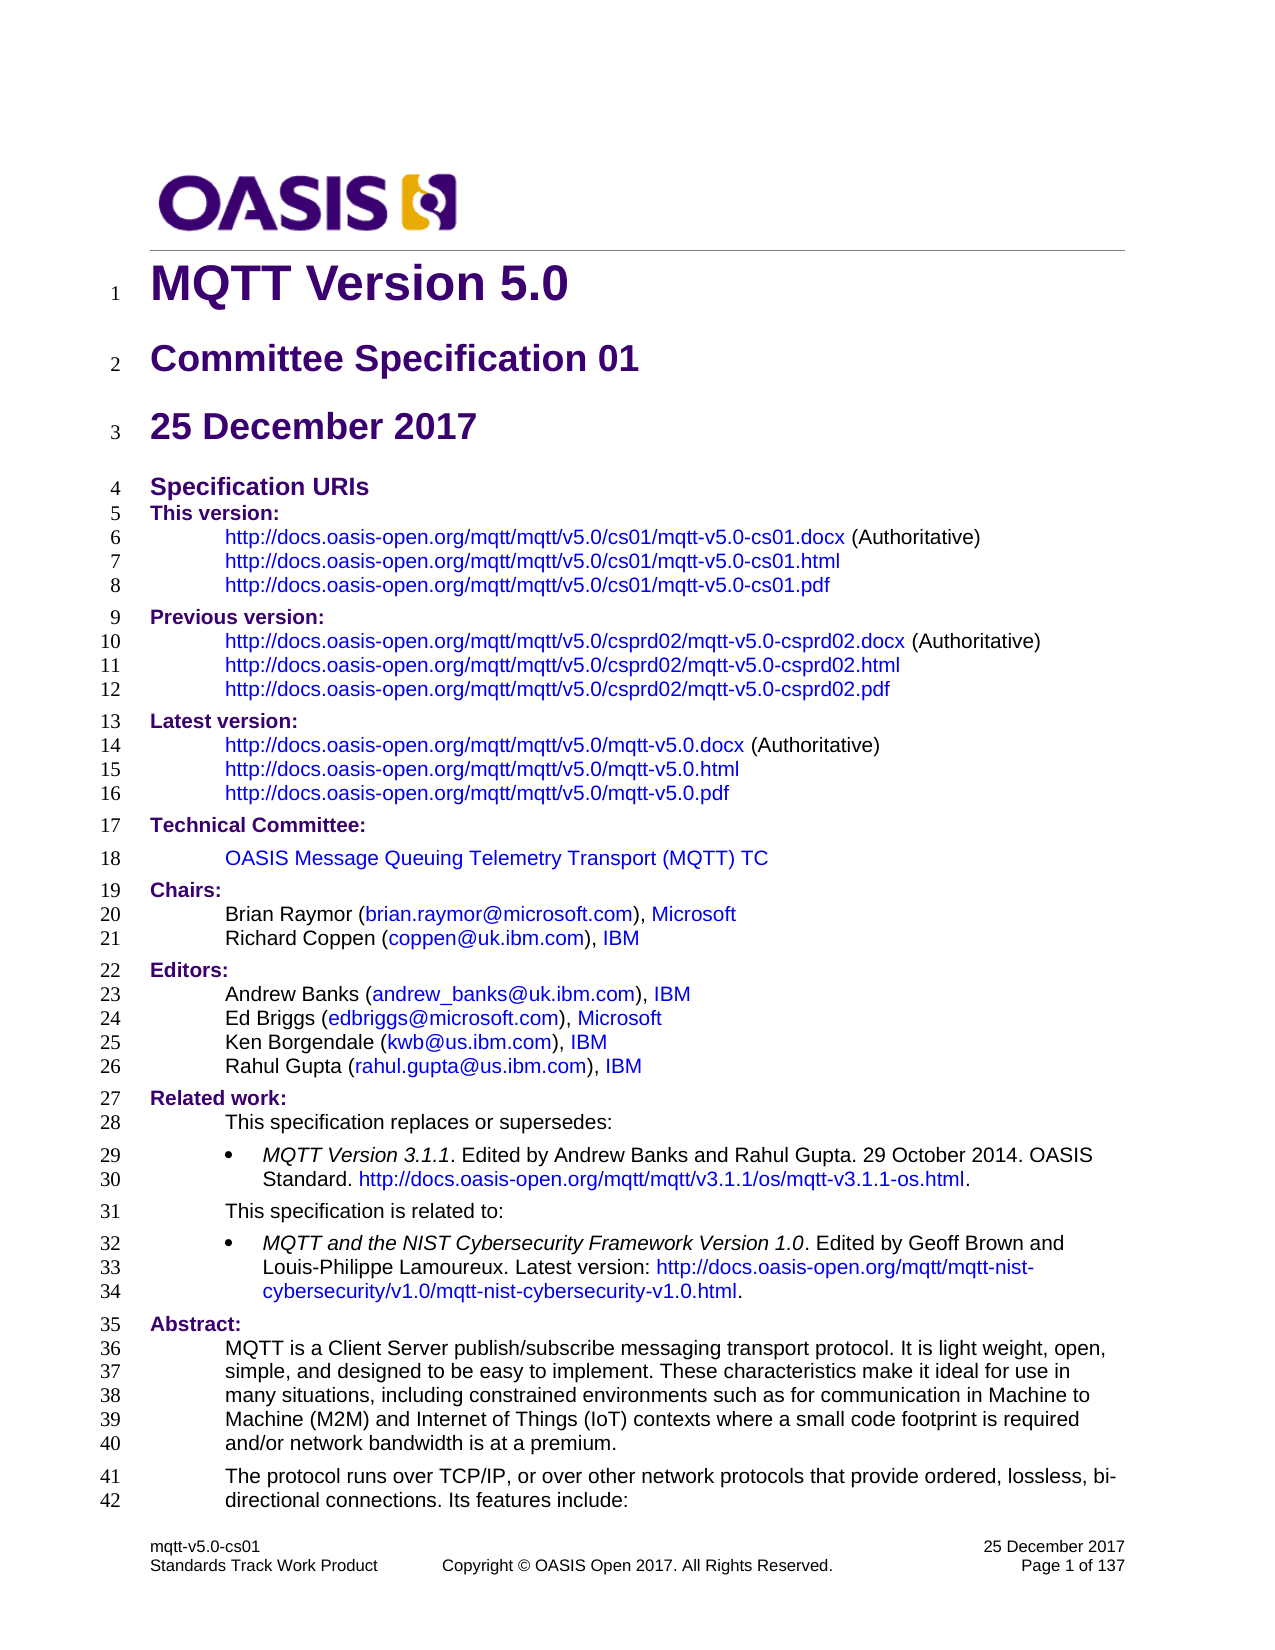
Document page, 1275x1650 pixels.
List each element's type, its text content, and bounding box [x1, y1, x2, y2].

text MQTT and the NIST Cybersecurity Framework Version 1.0. Edited by Geoff Brown and Louis-Philippe Lamoureux. Latest version: http://docs.oasis-open.org/mqtt/mqtt-nist-cybersecurity/v1.0/mqtt-nist-cybersecurity-v1.0.html. [225, 1231, 1125, 1303]
title Latest version: [150, 709, 1125, 733]
title Technical Committee: [150, 813, 1125, 837]
title Brian Raymor (brian.raymor@microsoft.com), Microsoft [225, 902, 1125, 926]
title http://docs.oasis-open.org/mqtt/mqtt/v5.0/csprd02/mqtt-v5.0-csprd02.docx (Authoritative) [225, 629, 1125, 653]
title Chairs: [150, 878, 1125, 902]
text Rahul Gupta (rahul.gupta@us.ibm.com), IBM [225, 1054, 1125, 1078]
text OASIS Message Queuing Telemetry Transport (MQTT) TC [225, 846, 1125, 869]
title http://docs.oasis-open.org/mqtt/mqtt/v5.0/cs01/mqtt-v5.0-cs01.pdf [225, 573, 1125, 597]
title http://docs.oasis-open.org/mqtt/mqtt/v5.0/mqtt-v5.0.docx (Authoritative) [225, 733, 1125, 757]
title MQTT Version 5.0 [150, 251, 1125, 311]
text MQTT is a Client Server publish/subscribe messaging transport protocol. It is light weight, open, simple, and designed to be easy to implement. These characteristics make it ideal for use in many situations, including constrained environments such as for communication in Machine to Machine (M2M) and Internet of Things (IoT) contexts where a small code footprint is required and/or network bandwidth is at a premium. [225, 1335, 1125, 1455]
picture [150, 158, 469, 242]
title This specification replaces or supersedes: [225, 1110, 1125, 1134]
title Abstract: [150, 1311, 1125, 1335]
title Specification URIs [150, 472, 1125, 501]
text Ed Briggs (edbriggs@microsoft.com), Microsoft [225, 1006, 1125, 1030]
title Richard Coppen (coppen@uk.ibm.com), IBM [225, 926, 1125, 950]
title http://docs.oasis-open.org/mqtt/mqtt/v5.0/csprd02/mqtt-v5.0-csprd02.html [225, 653, 1125, 677]
title http://docs.oasis-open.org/mqtt/mqtt/v5.0/mqtt-v5.0.html [225, 757, 1125, 781]
text Ken Borgendale (kwb@us.ibm.com), IBM [225, 1030, 1125, 1054]
subtitle 25 December 2017 [150, 401, 1125, 447]
text The protocol runs over TCP/IP, or over other network protocols that provide ordered, lossless, bi-directional connections. Its features include: [225, 1463, 1125, 1511]
title This specification is related to: [225, 1199, 1125, 1223]
title This version: [150, 501, 1125, 525]
title http://docs.oasis-open.org/mqtt/mqtt/v5.0/mqtt-v5.0.pdf [225, 781, 1125, 805]
title http://docs.oasis-open.org/mqtt/mqtt/v5.0/cs01/mqtt-v5.0-cs01.html [225, 549, 1125, 573]
title http://docs.oasis-open.org/mqtt/mqtt/v5.0/cs01/mqtt-v5.0-cs01.docx (Authoritative) [225, 525, 1125, 549]
title Related work: [150, 1086, 1125, 1110]
title Previous version: [150, 605, 1125, 629]
title http://docs.oasis-open.org/mqtt/mqtt/v5.0/csprd02/mqtt-v5.0-csprd02.pdf [225, 677, 1125, 701]
text Andrew Banks (andrew_banks@uk.ibm.com), IBM [225, 982, 1125, 1006]
subtitle Committee Specification 01 [150, 333, 1125, 379]
title Editors: [150, 958, 1125, 982]
text MQTT Version 3.1.1. Edited by Andrew Banks and Rahul Gupta. 29 October 2014. OASIS Standard. http://docs.oasis-open.org/mqtt/mqtt/v3.1.1/os/mqtt-v3.1.1-os.html. [225, 1142, 1125, 1190]
